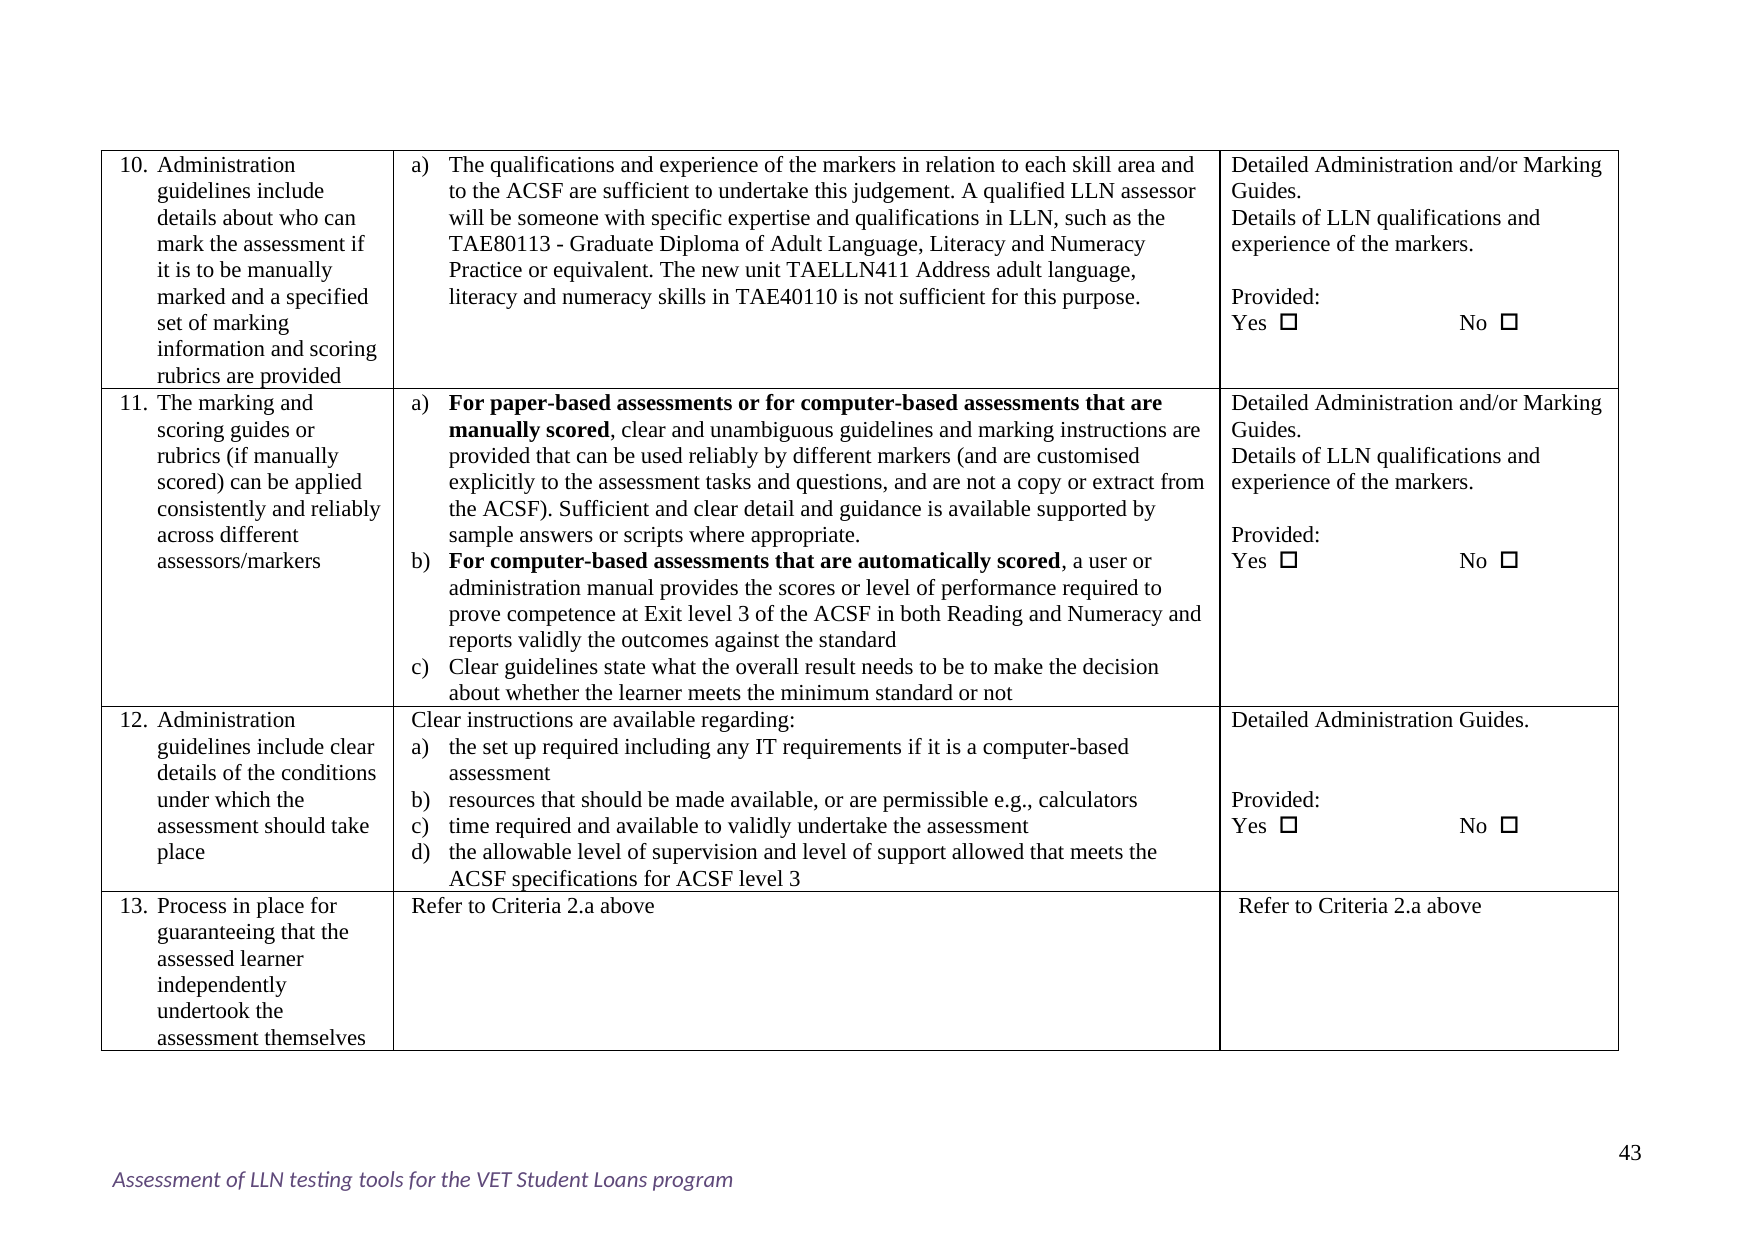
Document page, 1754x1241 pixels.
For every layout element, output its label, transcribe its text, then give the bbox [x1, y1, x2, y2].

table_cell The marking and scoring guides or rubrics (if manually scored) can be applied consistently and reliably across different assessors/markers [102, 389, 393, 706]
table_cell Detailed Administration and/or Marking Guides. Details of LLN qualifications and experience of the markers. Provided: Yes No [1221, 389, 1618, 706]
table_cell Refer to Criteria 2.a above [1221, 892, 1618, 1050]
table_cell Clear instructions are available regarding: the set up required including any IT requirements if it is a computer-based assessment resources that should be made available, or are permissible e.g., calculators time required and available to validly undertake the assessment the allowable level of supervision and level of support allowed that meets the ACSF specifications for ACSF level 3 [394, 707, 1219, 891]
table_cell Detailed Administration Guides. Provided: Yes No [1221, 707, 1618, 891]
table_cell Administration guidelines include clear details of the conditions under which the assessment should take place [102, 707, 393, 891]
table_cell Administration guidelines include details about who can mark the assessment if it is to be manually marked and a specified set of marking information and scoring rubrics are provided [102, 151, 393, 388]
table_cell The qualifications and experience of the markers in relation to each skill area and to the ACSF are sufficient to undertake this judgement. A qualified LLN assessor will be someone with specific expertise and qualifications in LLN, such as the TAE80113 - Graduate Diploma of Adult Language, Literacy and Numeracy Practice or equivalent. The new unit TAELLN411 Address adult language, literacy and numeracy skills in TAE40110 is not sufficient for this purpose. [394, 151, 1219, 388]
table_cell Process in place for guaranteeing that the assessed learner independently undertook the assessment themselves [102, 892, 393, 1050]
table_cell For paper-based assessments or for computer-based assessments that are manually scored, clear and unambiguous guidelines and marking instructions are provided that can be used reliably by different markers (and are customised explicitly to the assessment tasks and questions, and are not a copy or extract from the ACSF). Sufficient and clear detail and guidance is available supported by sample answers or scripts where appropriate. For computer-based assessments that are automatically scored, a user or administration manual provides the scores or level of performance required to prove competence at Exit level 3 of the ACSF in both Reading and Numeracy and reports validly the outcomes against the standard Clear guidelines state what the overall result needs to be to make the decision about whether the learner meets the minimum standard or not [394, 389, 1219, 706]
table_cell Refer to Criteria 2.a above [394, 892, 1219, 1050]
table_cell Detailed Administration and/or Marking Guides. Details of LLN qualifications and experience of the markers. Provided: Yes No [1221, 151, 1618, 388]
